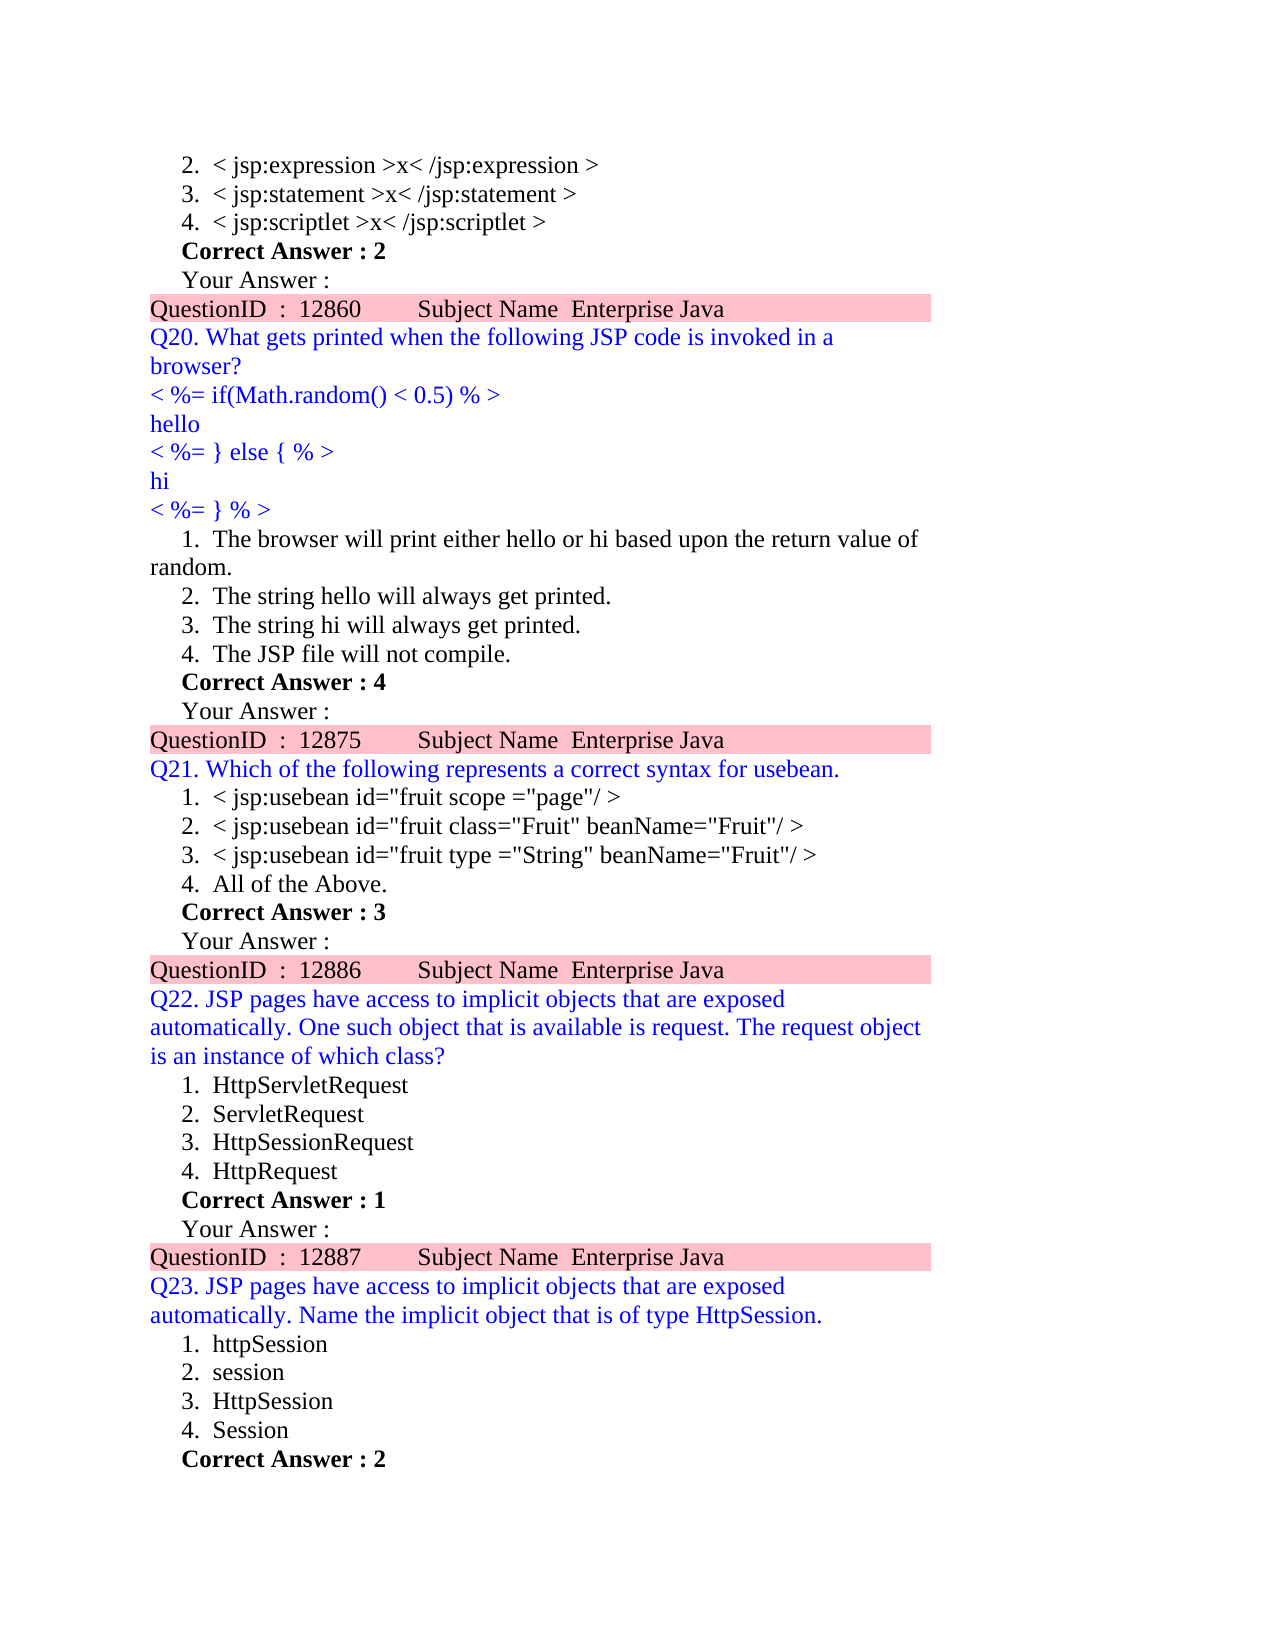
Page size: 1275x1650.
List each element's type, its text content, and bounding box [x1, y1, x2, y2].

table_cell Q21. Which of the following represents a correct syntax for usebean. [150, 754, 931, 782]
table_cell Your Answer : [150, 926, 931, 955]
table_cell 4. Session [150, 1415, 931, 1444]
table_cell Correct Answer : 4 [150, 668, 931, 696]
table_cell QuestionID : 12887 Subject Name Enterprise Java [150, 1243, 931, 1271]
table_cell 1. HttpServletRequest [150, 1070, 931, 1099]
table_cell 3. HttpSession [150, 1386, 931, 1415]
table_cell 1. httpSession [150, 1329, 931, 1357]
table_cell 3. HttpSessionRequest [150, 1128, 931, 1156]
table_cell Correct Answer : 2 [150, 1444, 931, 1472]
table_cell QuestionID : 12860 Subject Name Enterprise Java [150, 294, 931, 322]
table_cell 3. The string hi will always get printed. [150, 610, 931, 639]
table_cell 3. < jsp:usebean id="fruit type ="String" beanName="Fruit"/ > [150, 840, 931, 869]
table_cell Q23. JSP pages have access to implicit objects that are exposed automatically. Name the implicit object that is of type HttpSession. [150, 1271, 931, 1329]
table_cell 3. < jsp:statement >x< /jsp:statement > [150, 179, 931, 207]
table_cell Correct Answer : 3 [150, 898, 931, 926]
table_cell 4. All of the Above. [150, 869, 931, 897]
table_cell 1. < jsp:usebean id="fruit scope ="page"/ > [150, 783, 931, 811]
table_cell 2. < jsp:expression >x< /jsp:expression > [150, 150, 931, 179]
table_cell 4. < jsp:scriptlet >x< /jsp:scriptlet > [150, 208, 931, 236]
table_cell Correct Answer : 2 [150, 236, 931, 265]
table_cell 4. HttpRequest [150, 1156, 931, 1185]
table_cell Your Answer : [150, 1214, 931, 1242]
table_cell 2. session [150, 1358, 931, 1386]
table_cell Your Answer : [150, 696, 931, 725]
table_cell 4. The JSP file will not compile. [150, 639, 931, 667]
table_cell Q22. JSP pages have access to implicit objects that are exposed automatically. One such object that is available is request. The request object is an instance of which class? [150, 984, 931, 1070]
table_cell 1. The browser will print either hello or hi based upon the return value of random. [150, 524, 931, 581]
table_cell Q20. What gets printed when the following JSP code is invoked in a browser? < %= if(Math.random() < 0.5) % > hello < %= } else { % > hi < %= } % > [150, 323, 931, 524]
table_cell Correct Answer : 1 [150, 1185, 931, 1214]
table_cell 2. The string hello will always get printed. [150, 581, 931, 610]
table_cell 2. ServletRequest [150, 1099, 931, 1127]
table_cell Your Answer : [150, 265, 931, 294]
table_cell 2. < jsp:usebean id="fruit class="Fruit" beanName="Fruit"/ > [150, 811, 931, 840]
table_cell QuestionID : 12875 Subject Name Enterprise Java [150, 725, 931, 754]
table_cell QuestionID : 12886 Subject Name Enterprise Java [150, 955, 931, 984]
